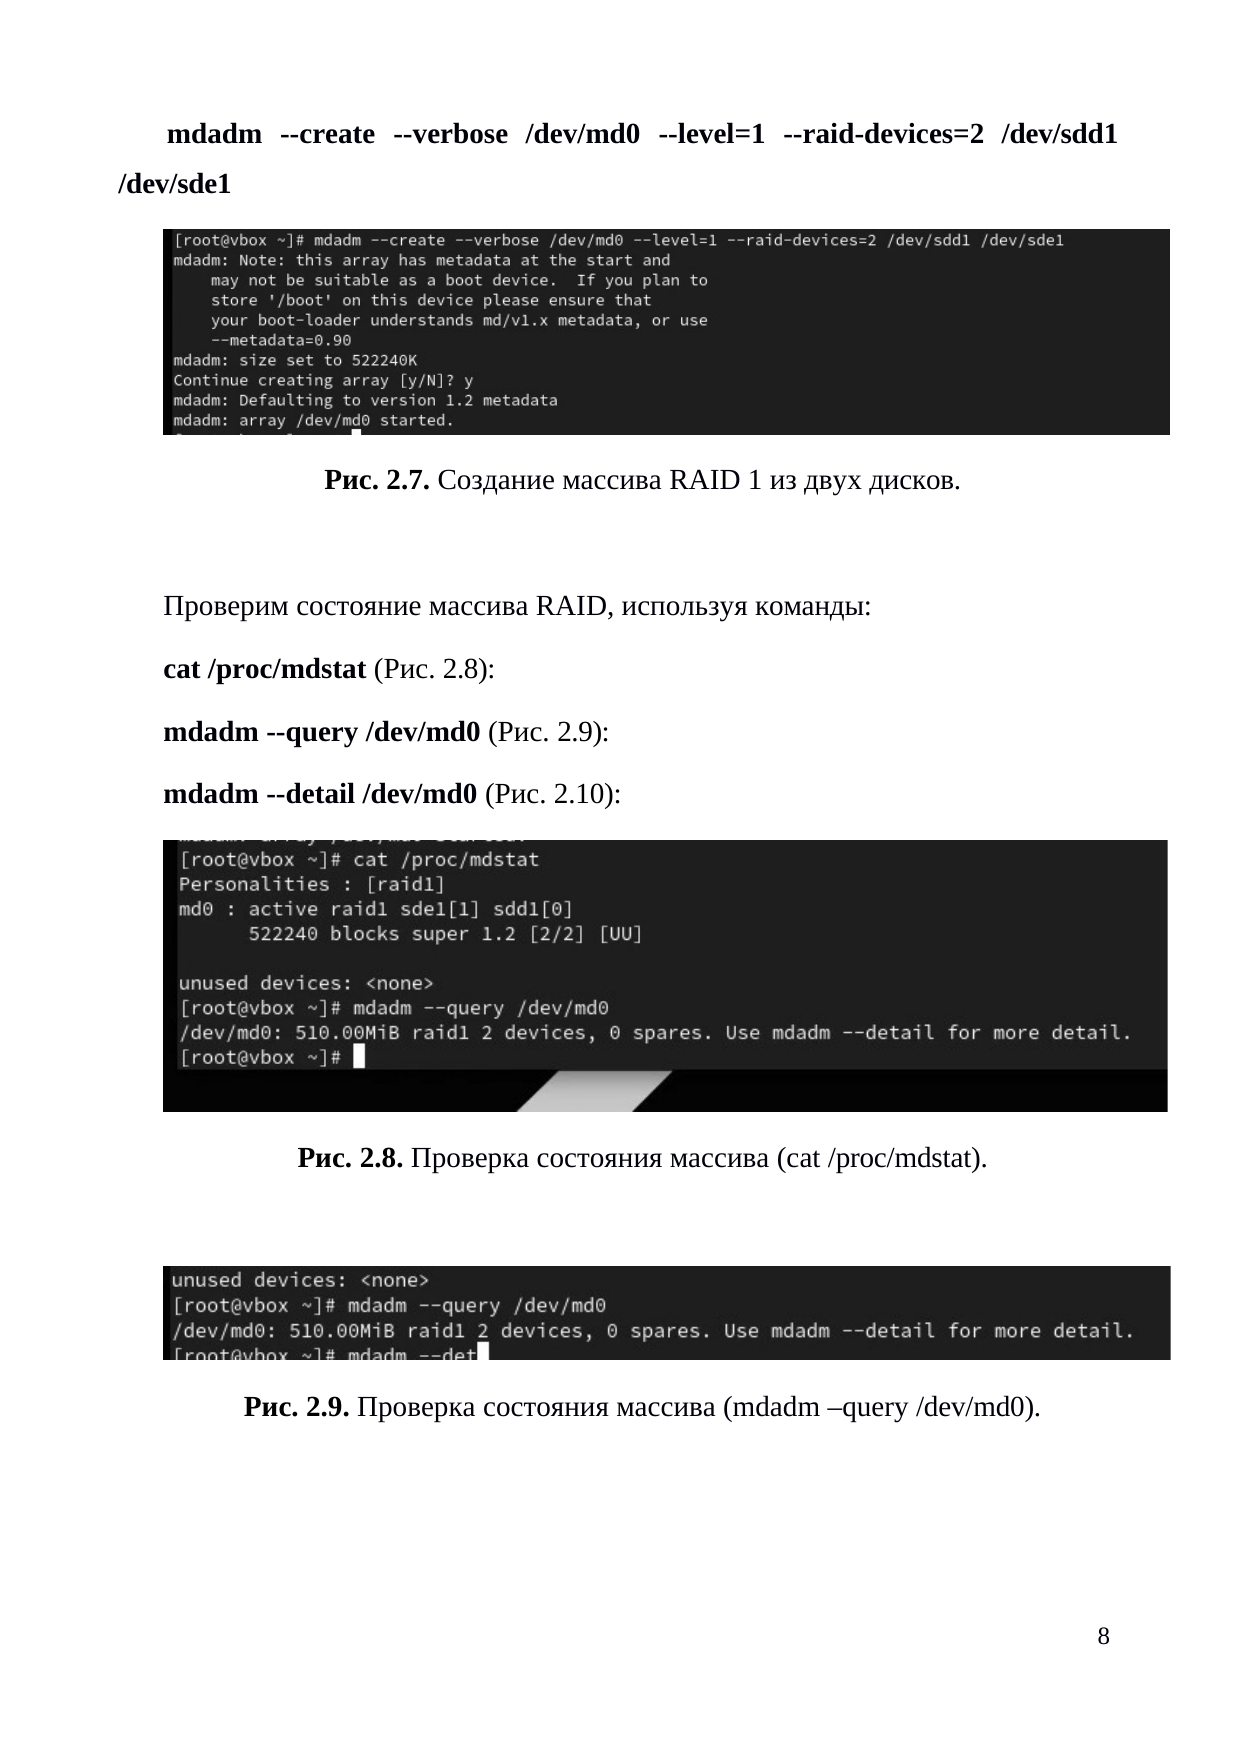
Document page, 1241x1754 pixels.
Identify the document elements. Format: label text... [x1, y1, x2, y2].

text Рис. 2.7. Создание массива RAID 1 из двух дисков. [104, 255, 1181, 496]
picture [163, 229, 1170, 255]
text mdadm --query /dev/md0 (Рис. 2.9): [163, 714, 1181, 747]
text Рис. 2.9. Проверка состояния массива (mdadm –query /dev/md0). [104, 1294, 1181, 1423]
text mdadm --create --verbose /dev/md0 --level=1 --raid-devices=2 /dev/sdd1 [104, 116, 1181, 149]
picture [163, 840, 1168, 867]
text cat /proc/mdstat (Рис. 2.8): [163, 651, 1181, 685]
picture [163, 1266, 1171, 1294]
text Проверим состояние массива RAID, используя команды: [163, 588, 1181, 622]
text /dev/sde1 [118, 166, 1181, 200]
text mdadm --detail /dev/md0 (Рис. 2.10): [163, 777, 1181, 810]
text Рис. 2.8. Проверка состояния массива (cat /proc/mdstat). [104, 867, 1181, 1174]
